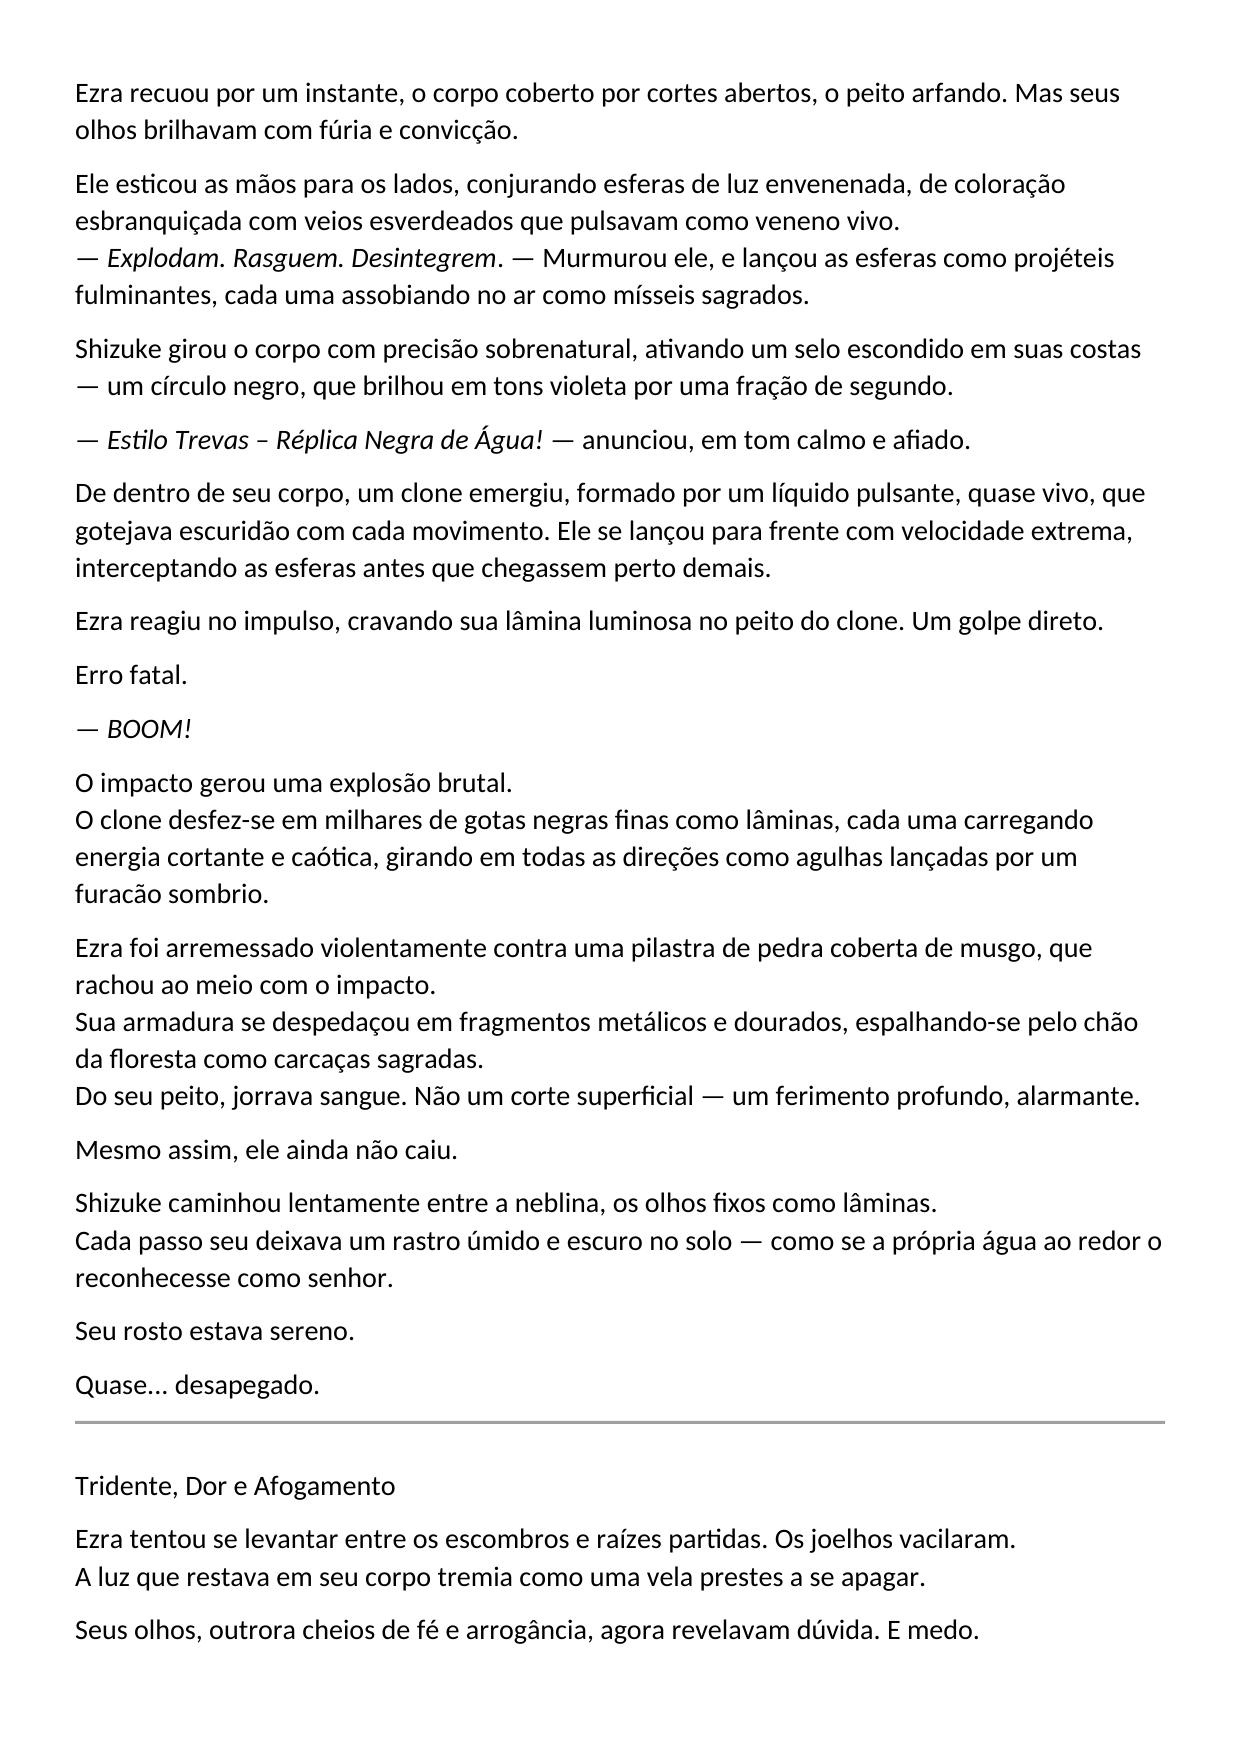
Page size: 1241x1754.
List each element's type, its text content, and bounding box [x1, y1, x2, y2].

text Ezra reagiu no impulso, cravando sua lâmina luminosa no peito do clone. Um golpe direto. [75, 603, 1165, 638]
text Ezra tentou se levantar entre os escombros e raízes partidas. Os joelhos vacilaram. A luz que restava em seu corpo tremia como uma vela prestes a se apagar. [75, 1521, 1165, 1593]
text Quase... desapegado. [75, 1367, 1165, 1401]
text Ele esticou as mãos para os lados, conjurando esferas de luz envenenada, de coloração esbranquiçada com veios esverdeados que pulsavam como veneno vivo. — Explodam. Rasguem. Desintegrem. — Murmurou ele, e lançou as esferas como projéteis fulminantes, cada uma assobiando no ar como mísseis sagrados. [75, 166, 1165, 311]
text Seu rosto estava sereno. [75, 1313, 1165, 1348]
text De dentro de seu corpo, um clone emergiu, formado por um líquido pulsante, quase vivo, que gotejava escuridão com cada movimento. Ele se lançou para frente com velocidade extrema, interceptando as esferas antes que chegassem perto demais. [75, 475, 1165, 584]
text — Estilo Trevas – Réplica Negra de Água! — anunciou, em tom calmo e afiado. [75, 422, 1165, 456]
text Shizuke caminhou lentamente entre a neblina, os olhos fixos como lâminas. Cada passo seu deixava um rastro úmido e escuro no solo — como se a própria água ao redor o reconhecesse como senhor. [75, 1185, 1165, 1294]
text Shizuke girou o corpo com precisão sobrenatural, ativando um selo escondido em suas costas — um círculo negro, que brilhou em tons violeta por uma fração de segundo. [75, 331, 1165, 402]
text Ezra foi arremessado violentamente contra uma pilastra de pedra coberta de musgo, que rachou ao meio com o impacto. Sua armadura se despedaçou em fragmentos metálicos e dourados, espalhando-se pelo chão da floresta como carcaças sagradas. Do seu peito, jorrava sangue. Não um corte superficial — um ferimento profundo, alarmante. [75, 929, 1165, 1112]
text Tridente, Dor e Afogamento [75, 1468, 1165, 1502]
text — BOOM! [75, 711, 1165, 745]
text Seus olhos, outrora cheios de fé e arrogância, agora revelavam dúvida. E medo. [75, 1612, 1165, 1647]
text Mesmo assim, ele ainda não caiu. [75, 1132, 1165, 1166]
text O impacto gerou uma explosão brutal. O clone desfez-se em milhares de gotas negras finas como lâminas, cada uma carregando energia cortante e caótica, girando em todas as direções como agulhas lançadas por um furacão sombrio. [75, 764, 1165, 910]
text Erro fatal. [75, 657, 1165, 691]
text Ezra recuou por um instante, o corpo coberto por cortes abertos, o peito arfando. Mas seus olhos brilhavam com fúria e convicção. [75, 75, 1165, 146]
